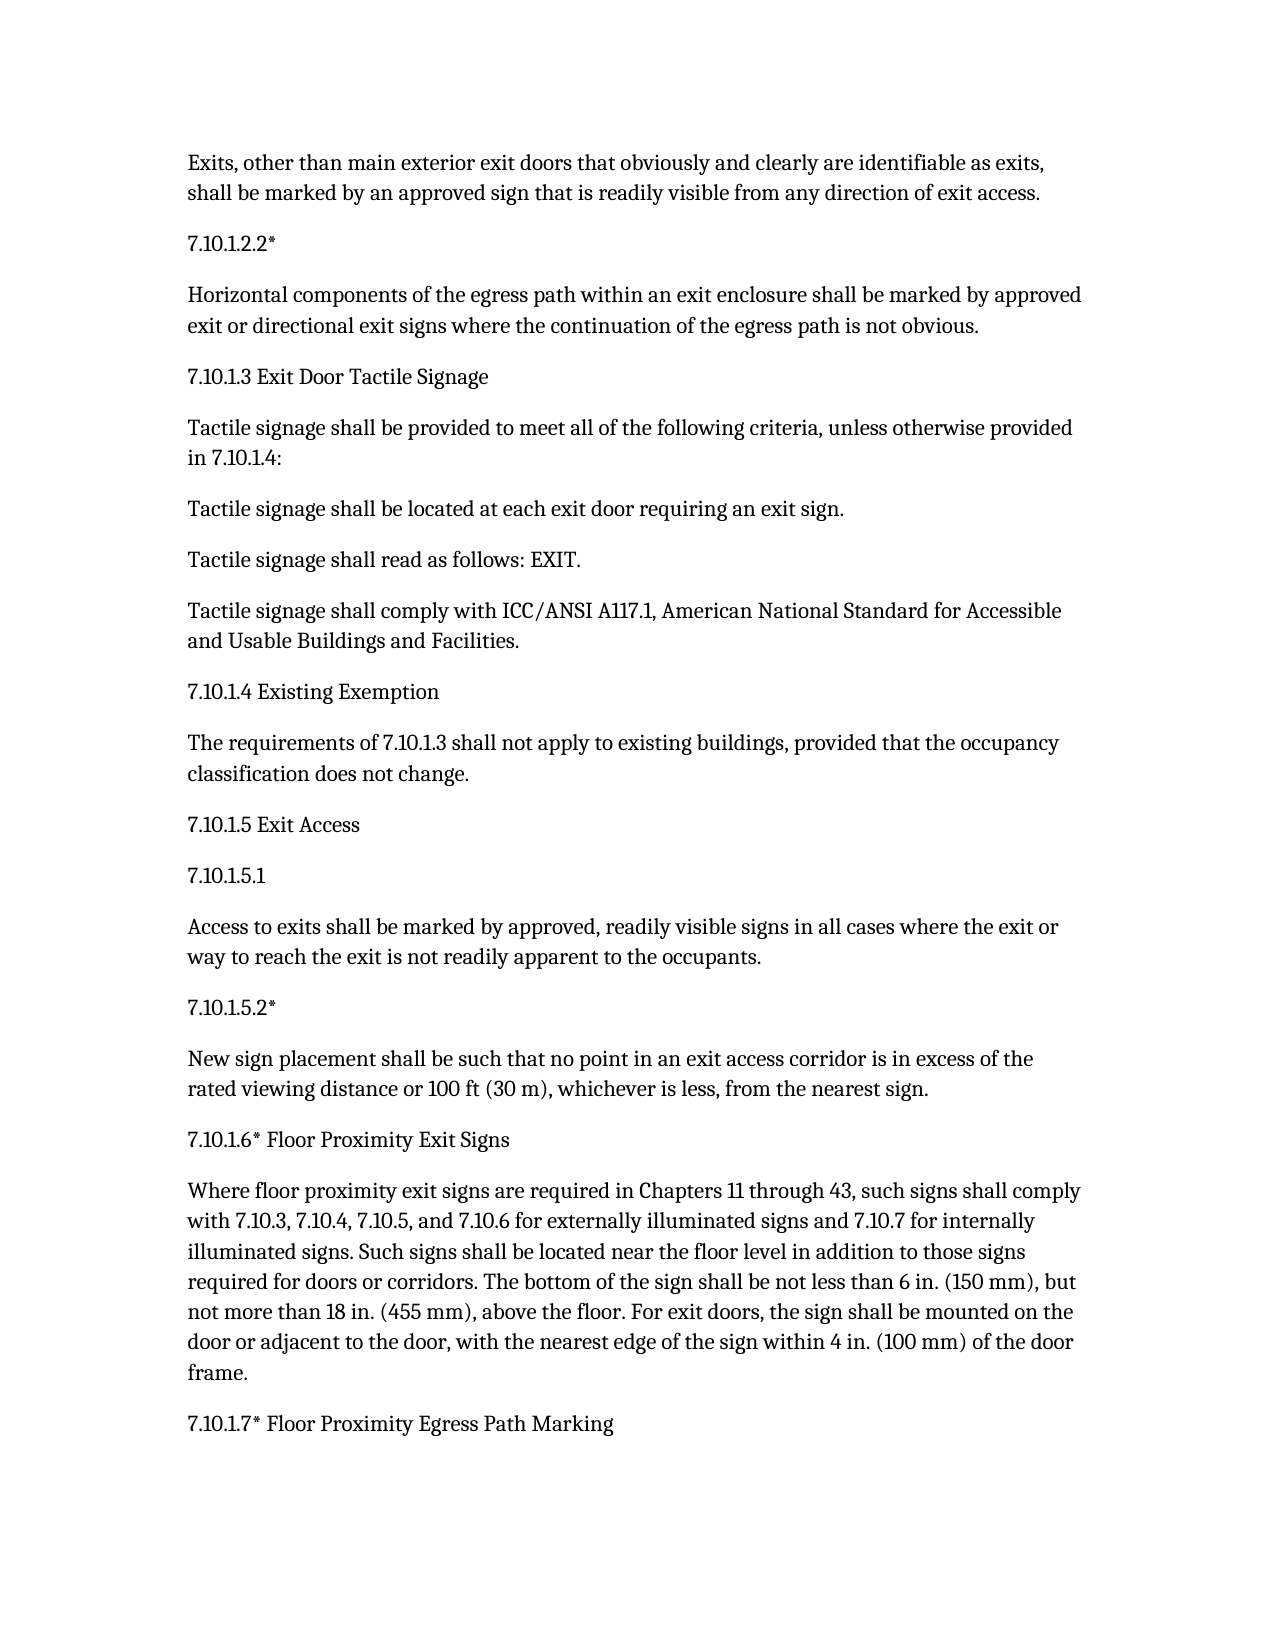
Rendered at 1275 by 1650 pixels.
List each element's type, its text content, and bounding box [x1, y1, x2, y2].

text Tactile signage shall read as follows: EXIT. [187, 547, 1087, 573]
text 7.10.1.4 Existing Exemption [187, 679, 1087, 706]
text 7.10.1.6* Floor Proximity Exit Signs [187, 1127, 1087, 1153]
text Access to exits shall be marked by approved, readily visible signs in all cases where the exit or way to reach the exit is not readily apparent to the occupants. [187, 913, 1087, 970]
text 7.10.1.3 Exit Door Tactile Signage [187, 363, 1087, 390]
text New sign placement shall be such that no point in an exit access corridor is in excess of the rated viewing distance or 100 ft (30 m), whichever is less, from the nearest sign. [187, 1046, 1087, 1102]
text 7.10.1.5.2* [187, 995, 1087, 1021]
text 7.10.1.2.2* [187, 231, 1087, 258]
text Tactile signage shall be provided to meet all of the following criteria, unless otherwise provided in 7.10.1.4: [187, 414, 1087, 471]
text 7.10.1.7* Floor Proximity Egress Path Marking [187, 1410, 1087, 1437]
text Where floor proximity exit signs are required in Chapters 11 through 43, such signs shall comply with 7.10.3, 7.10.4, 7.10.5, and 7.10.6 for externally illuminated signs and 7.10.7 for internally illuminated signs. Such signs shall be located near the floor level in addition to those signs required for doors or corridors. The bottom of the sign shall be not less than 6 in. (150 mm), but not more than 18 in. (455 mm), above the floor. For exit doors, the sign shall be mounted on the door or adjacent to the door, with the nearest edge of the sign within 4 in. (100 mm) of the door frame. [187, 1178, 1087, 1386]
text 7.10.1.5 Exit Access [187, 811, 1087, 838]
text Tactile signage shall comply with ICC/ANSI A117.1, American National Standard for Accessible and Usable Buildings and Facilities. [187, 598, 1087, 654]
text Exits, other than main exterior exit doors that obviously and clearly are identifiable as exits, shall be marked by an approved sign that is readily visible from any direction of exit access. [187, 150, 1087, 207]
text Horizontal components of the egress path within an exit enclosure shall be marked by approved exit or directional exit signs where the continuation of the egress path is not obvious. [187, 282, 1087, 339]
text 7.10.1.5.1 [187, 862, 1087, 889]
text Tactile signage shall be located at each exit door requiring an exit sign. [187, 496, 1087, 522]
text The requirements of 7.10.1.3 shall not apply to existing buildings, provided that the occupancy classification does not change. [187, 730, 1087, 787]
